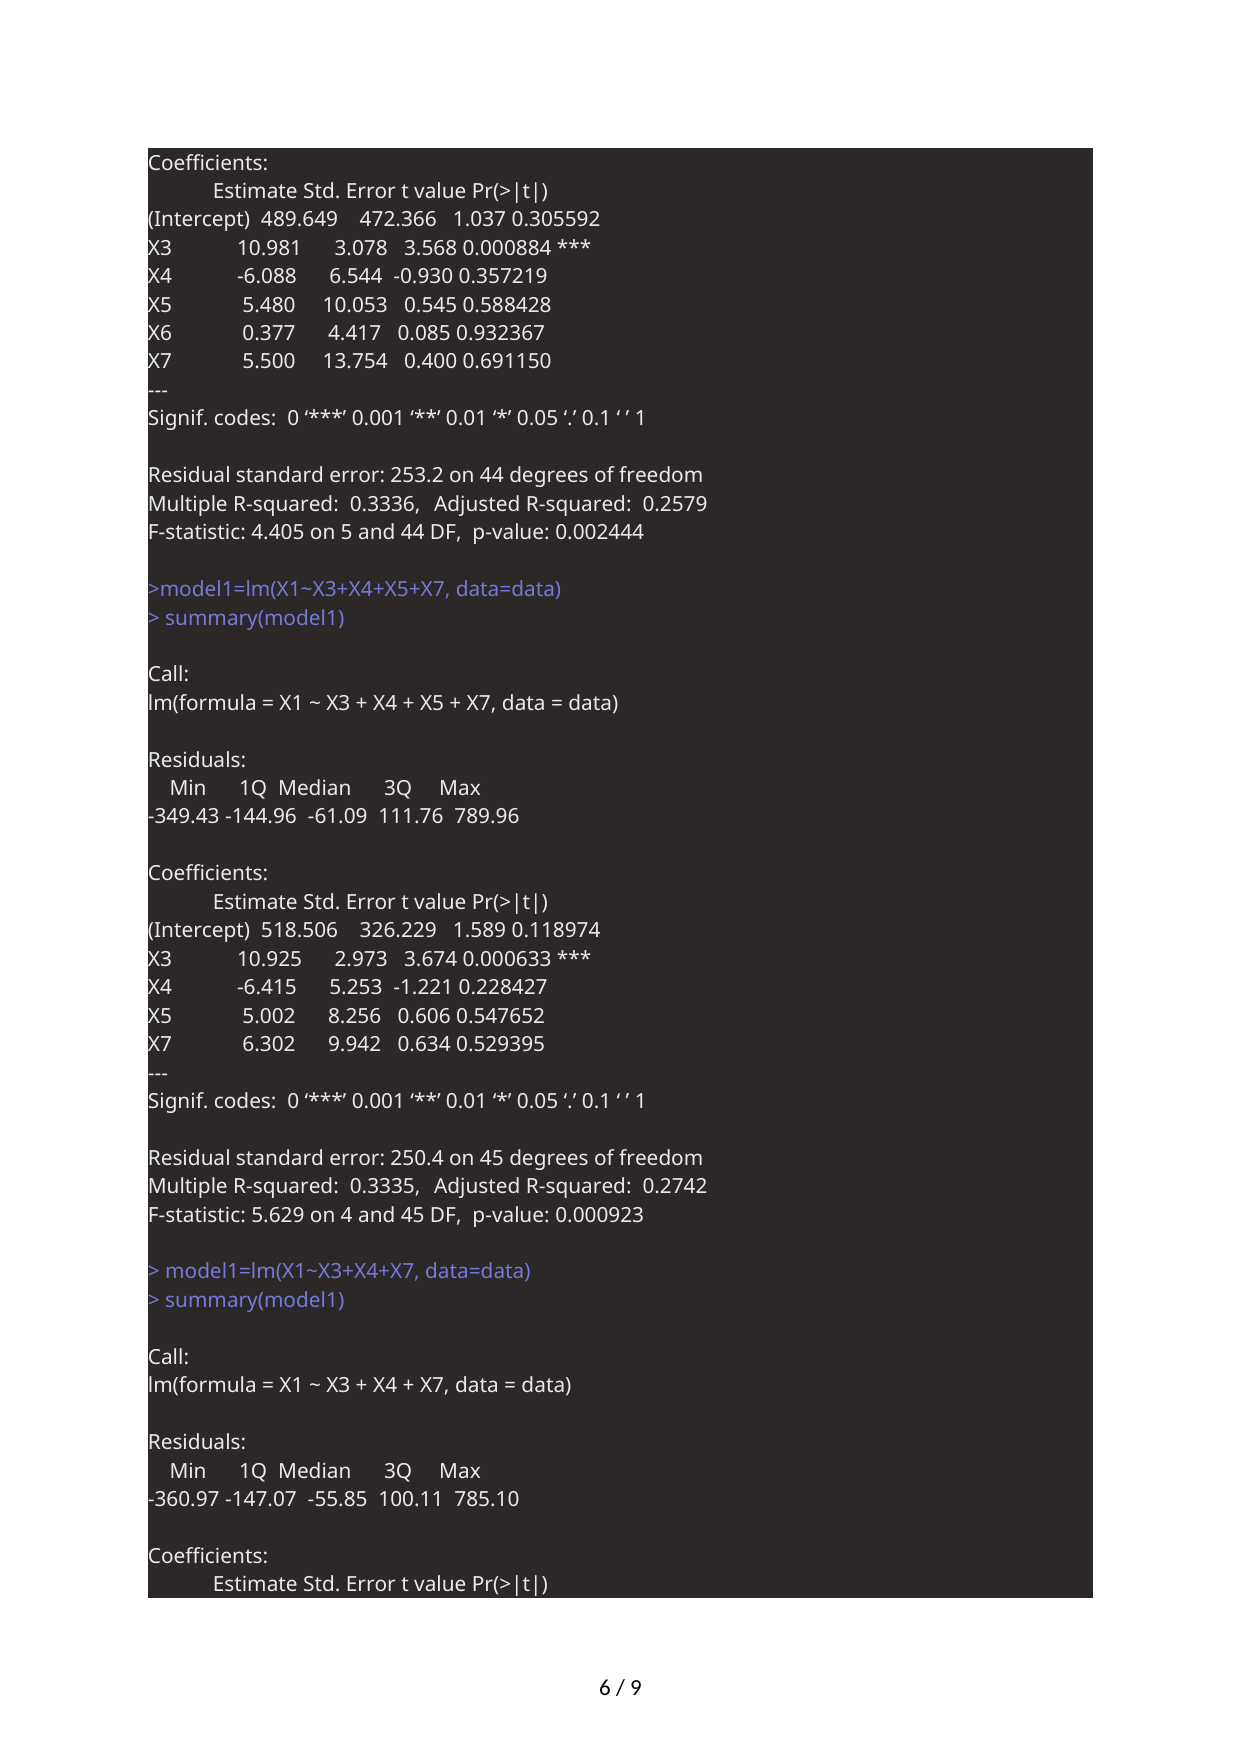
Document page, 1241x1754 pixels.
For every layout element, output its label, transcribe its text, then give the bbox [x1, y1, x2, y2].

text Min 1Q Median 3Q Max [148, 1456, 1093, 1484]
text Coefficients: [148, 1541, 1093, 1569]
text Residual standard error: 253.2 on 44 degrees of freedom [148, 460, 1093, 489]
text Residuals: [148, 745, 1093, 773]
text F-statistic: 5.629 on 4 and 45 DF, p-value: 0.000923 [148, 1200, 1093, 1228]
text > summary(model1) [148, 1285, 1093, 1313]
text (Intercept) 489.649 472.366 1.037 0.305592 [148, 204, 1093, 233]
text Estimate Std. Error t value Pr(>|t|) [148, 176, 1093, 204]
text lm(formula = X1 ~ X3 + X4 + X7, data = data) [148, 1370, 1093, 1399]
text > model1=lm(X1~X3+X4+X7, data=data) [148, 1257, 1093, 1285]
text -349.43 -144.96 -61.09 111.76 789.96 [148, 802, 1093, 830]
text X7 5.500 13.754 0.400 0.691150 [148, 347, 1093, 375]
text Signif. codes: 0 ‘***’ 0.001 ‘**’ 0.01 ‘*’ 0.05 ‘.’ 0.1 ‘ ’ 1 [148, 1086, 1093, 1114]
text X6 0.377 4.417 0.085 0.932367 [148, 318, 1093, 347]
text F-statistic: 4.405 on 5 and 44 DF, p-value: 0.002444 [148, 517, 1093, 546]
text X7 6.302 9.942 0.634 0.529395 [148, 1029, 1093, 1058]
text Multiple R-squared: 0.3336, Adjusted R-squared: 0.2579 [148, 489, 1093, 517]
text >model1=lm(X1~X3+X4+X5+X7, data=data) [148, 574, 1093, 603]
text X5 5.002 8.256 0.606 0.547652 [148, 1001, 1093, 1029]
text Estimate Std. Error t value Pr(>|t|) [148, 887, 1093, 915]
text Call: [148, 659, 1093, 688]
text Coefficients: [148, 148, 1093, 176]
text -360.97 -147.07 -55.85 100.11 785.10 [148, 1484, 1093, 1513]
text Call: [148, 1342, 1093, 1370]
text (Intercept) 518.506 326.229 1.589 0.118974 [148, 915, 1093, 944]
text Min 1Q Median 3Q Max [148, 773, 1093, 802]
text X5 5.480 10.053 0.545 0.588428 [148, 290, 1093, 318]
text lm(formula = X1 ~ X3 + X4 + X5 + X7, data = data) [148, 688, 1093, 716]
text X4 -6.415 5.253 -1.221 0.228427 [148, 972, 1093, 1001]
text Residual standard error: 250.4 on 45 degrees of freedom [148, 1143, 1093, 1171]
text X3 10.981 3.078 3.568 0.000884 *** [148, 233, 1093, 261]
text X4 -6.088 6.544 -0.930 0.357219 [148, 261, 1093, 290]
text Coefficients: [148, 858, 1093, 887]
text Estimate Std. Error t value Pr(>|t|) [148, 1569, 1093, 1598]
text Residuals: [148, 1427, 1093, 1456]
text > summary(model1) [148, 603, 1093, 631]
text --- [148, 375, 1093, 403]
text --- [148, 1058, 1093, 1086]
text X3 10.925 2.973 3.674 0.000633 *** [148, 944, 1093, 972]
text Multiple R-squared: 0.3335, Adjusted R-squared: 0.2742 [148, 1171, 1093, 1200]
text Signif. codes: 0 ‘***’ 0.001 ‘**’ 0.01 ‘*’ 0.05 ‘.’ 0.1 ‘ ’ 1 [148, 403, 1093, 432]
